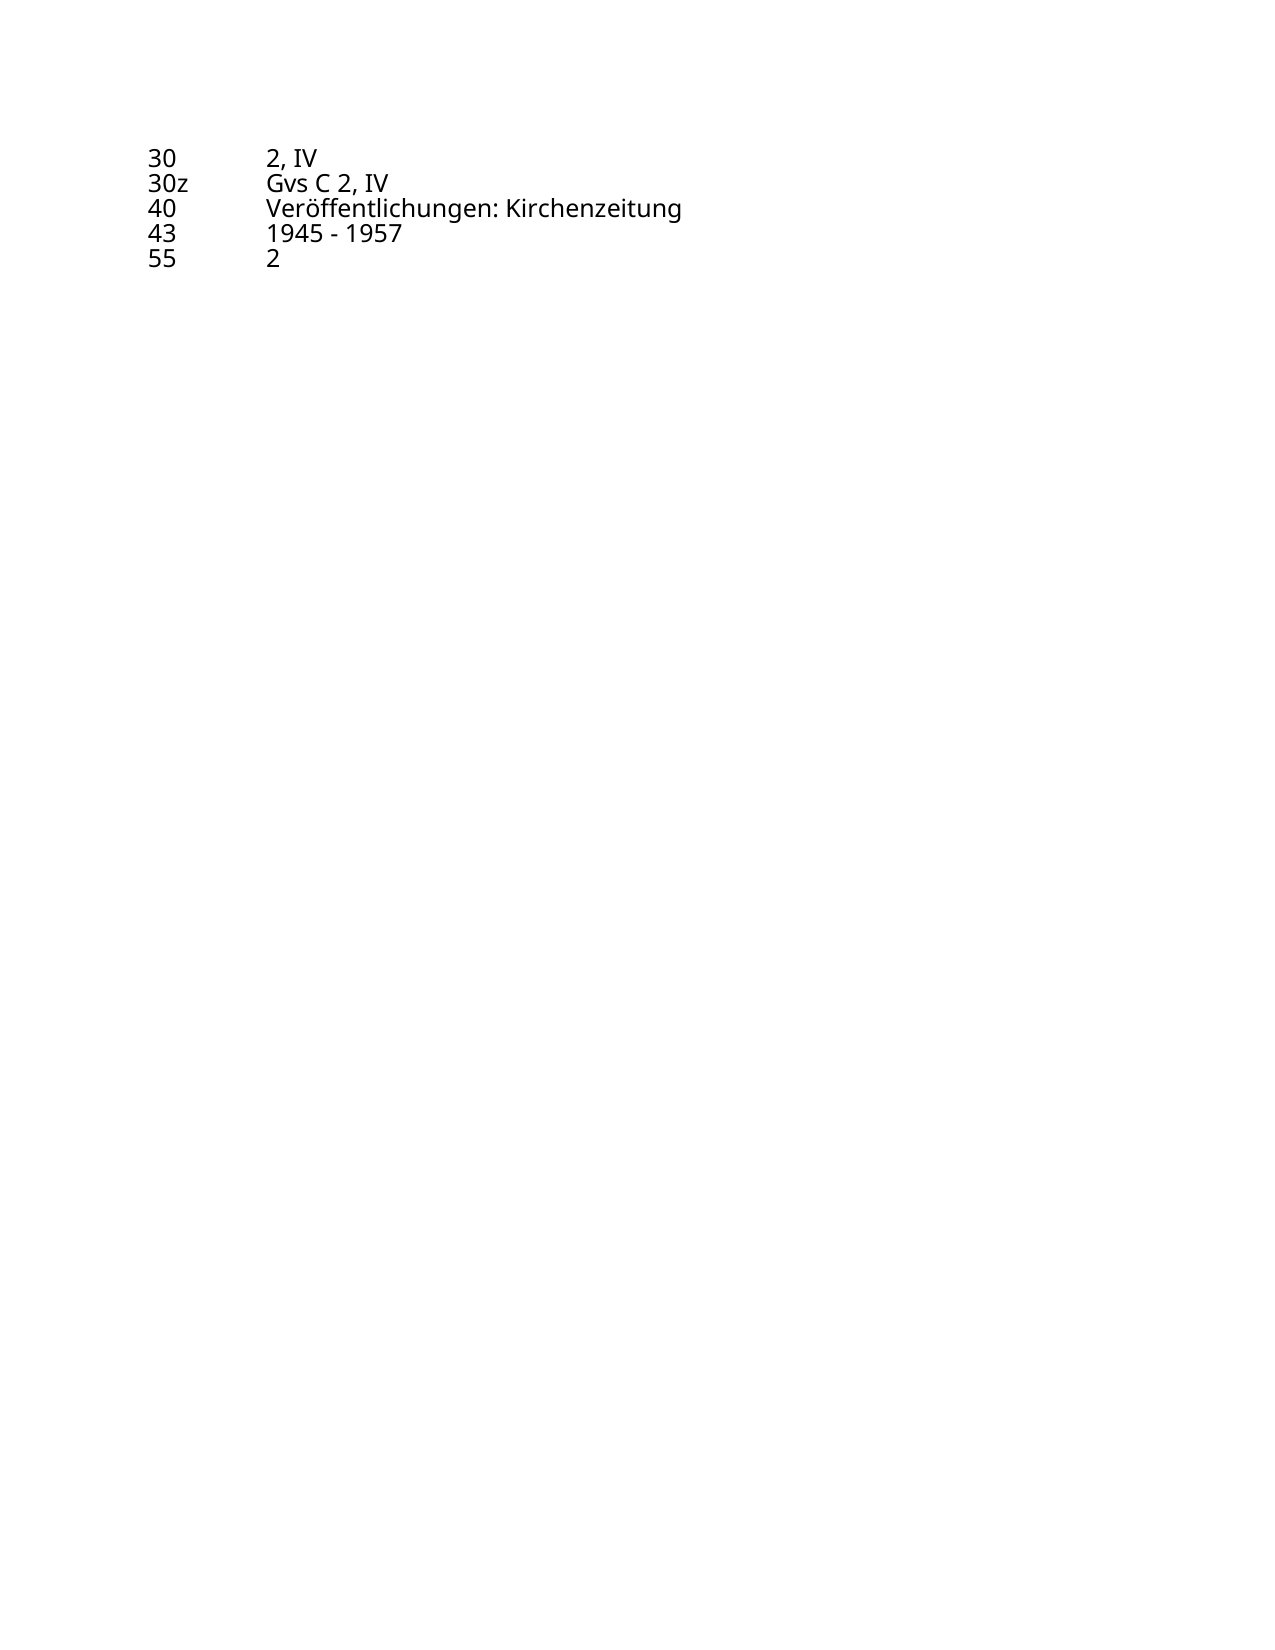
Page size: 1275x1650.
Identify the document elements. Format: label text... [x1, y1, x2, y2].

text 40 Veröffentlichungen: s[Kirchenzeitung<Aachen>]s [148, 198, 1127, 223]
text 30 2, IV [148, 148, 1127, 173]
text 43 1945 - 1957 [148, 223, 1127, 248]
text 55 2 [148, 248, 1127, 273]
text 30z Gvs C 2, IV [148, 173, 1127, 198]
